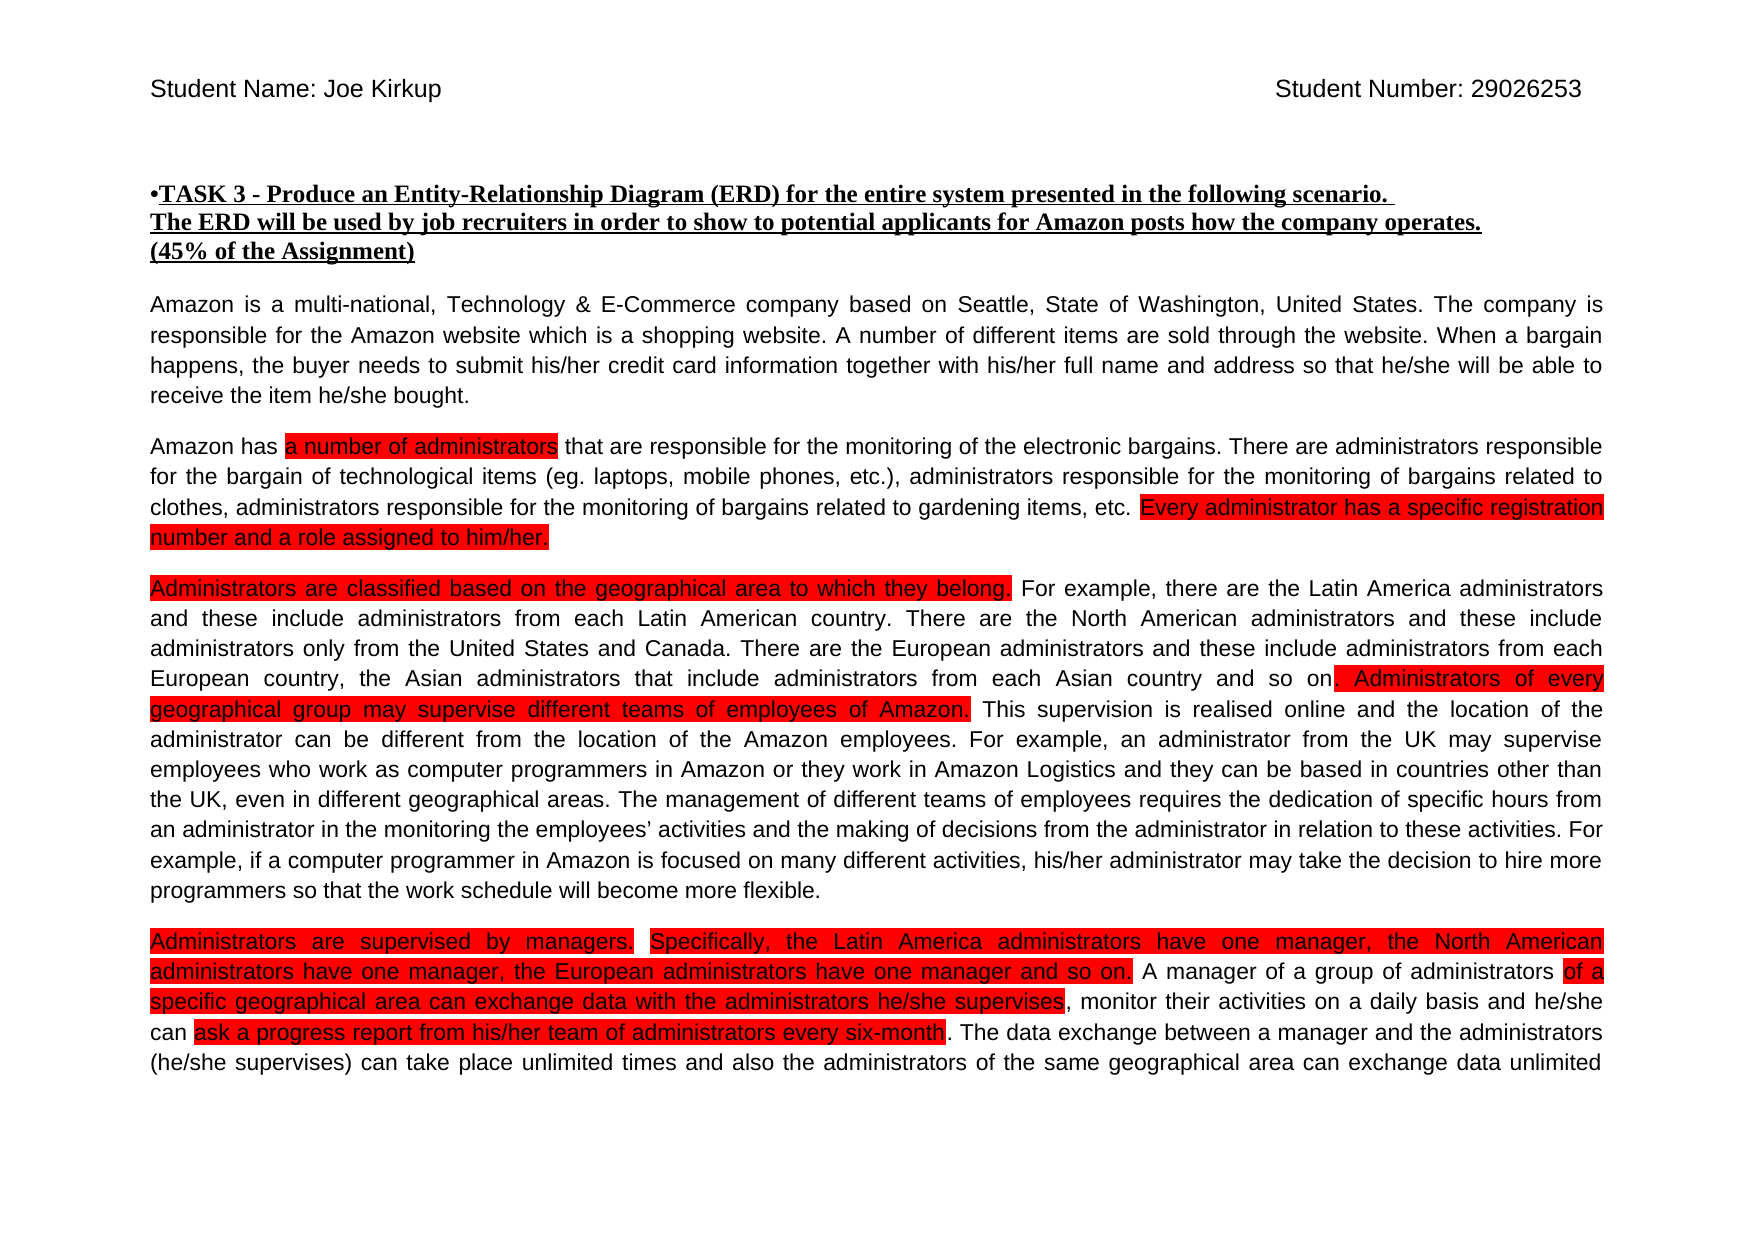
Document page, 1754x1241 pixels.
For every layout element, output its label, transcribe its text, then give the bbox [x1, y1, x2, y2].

text •TASK 3 - Produce an Entity-Relationship Diagram (ERD) for the entire system presented in the following scenario. [150, 179, 1604, 207]
text The ERD will be used by job recruiters in order to show to potential applicants for Amazon posts how the company operates. [150, 207, 1604, 236]
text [150, 928, 1604, 1075]
text Administrators are classified based on the geographical area to which they belong. For example, there are the Latin America administrators and these include administrators from each Latin American country. There are the North American administrators and these include administrators only from the United States and Canada. There are the European administrators and these include administrators from each European country, the Asian administrators that include administrators from each Asian country and so on. Administrators of every geographical group may supervise different teams of employees of Amazon. This supervision is realised online and the location of the administrator can be different from the location of the Amazon employees. For example, an administrator from the UK may supervise employees who work as computer programmers in Amazon or they work in Amazon Logistics and they can be based in countries other than the UK, even in different geographical areas. The management of different teams of employees requires the dedication of specific hours from an administrator in the monitoring the employees’ activities and the making of decisions from the administrator in relation to these activities. For example, if a computer programmer in Amazon is focused on many different activities, his/her administrator may take the decision to hire more programmers so that the work schedule will become more flexible. [150, 575, 1604, 903]
text (45% of the Assignment) [150, 236, 1604, 265]
text Amazon has a number of administrators that are responsible for the monitoring of the electronic bargains. There are administrators responsible for the bargain of technological items (eg. laptops, mobile phones, etc.), administrators responsible for the monitoring of bargains related to clothes, administrators responsible for the monitoring of bargains related to gardening items, etc. Every administrator has a specific registration number and a role assigned to him/her. [150, 433, 1604, 550]
text Amazon is a multi-national, Technology & E-Commerce company based on Seattle, State of Washington, United States. The company is responsible for the Amazon website which is a shopping website. A number of different items are sold through the website. When a bargain happens, the buyer needs to submit his/her credit card information together with his/her full name and address so that he/she will be able to receive the item he/she bought. [150, 291, 1604, 408]
